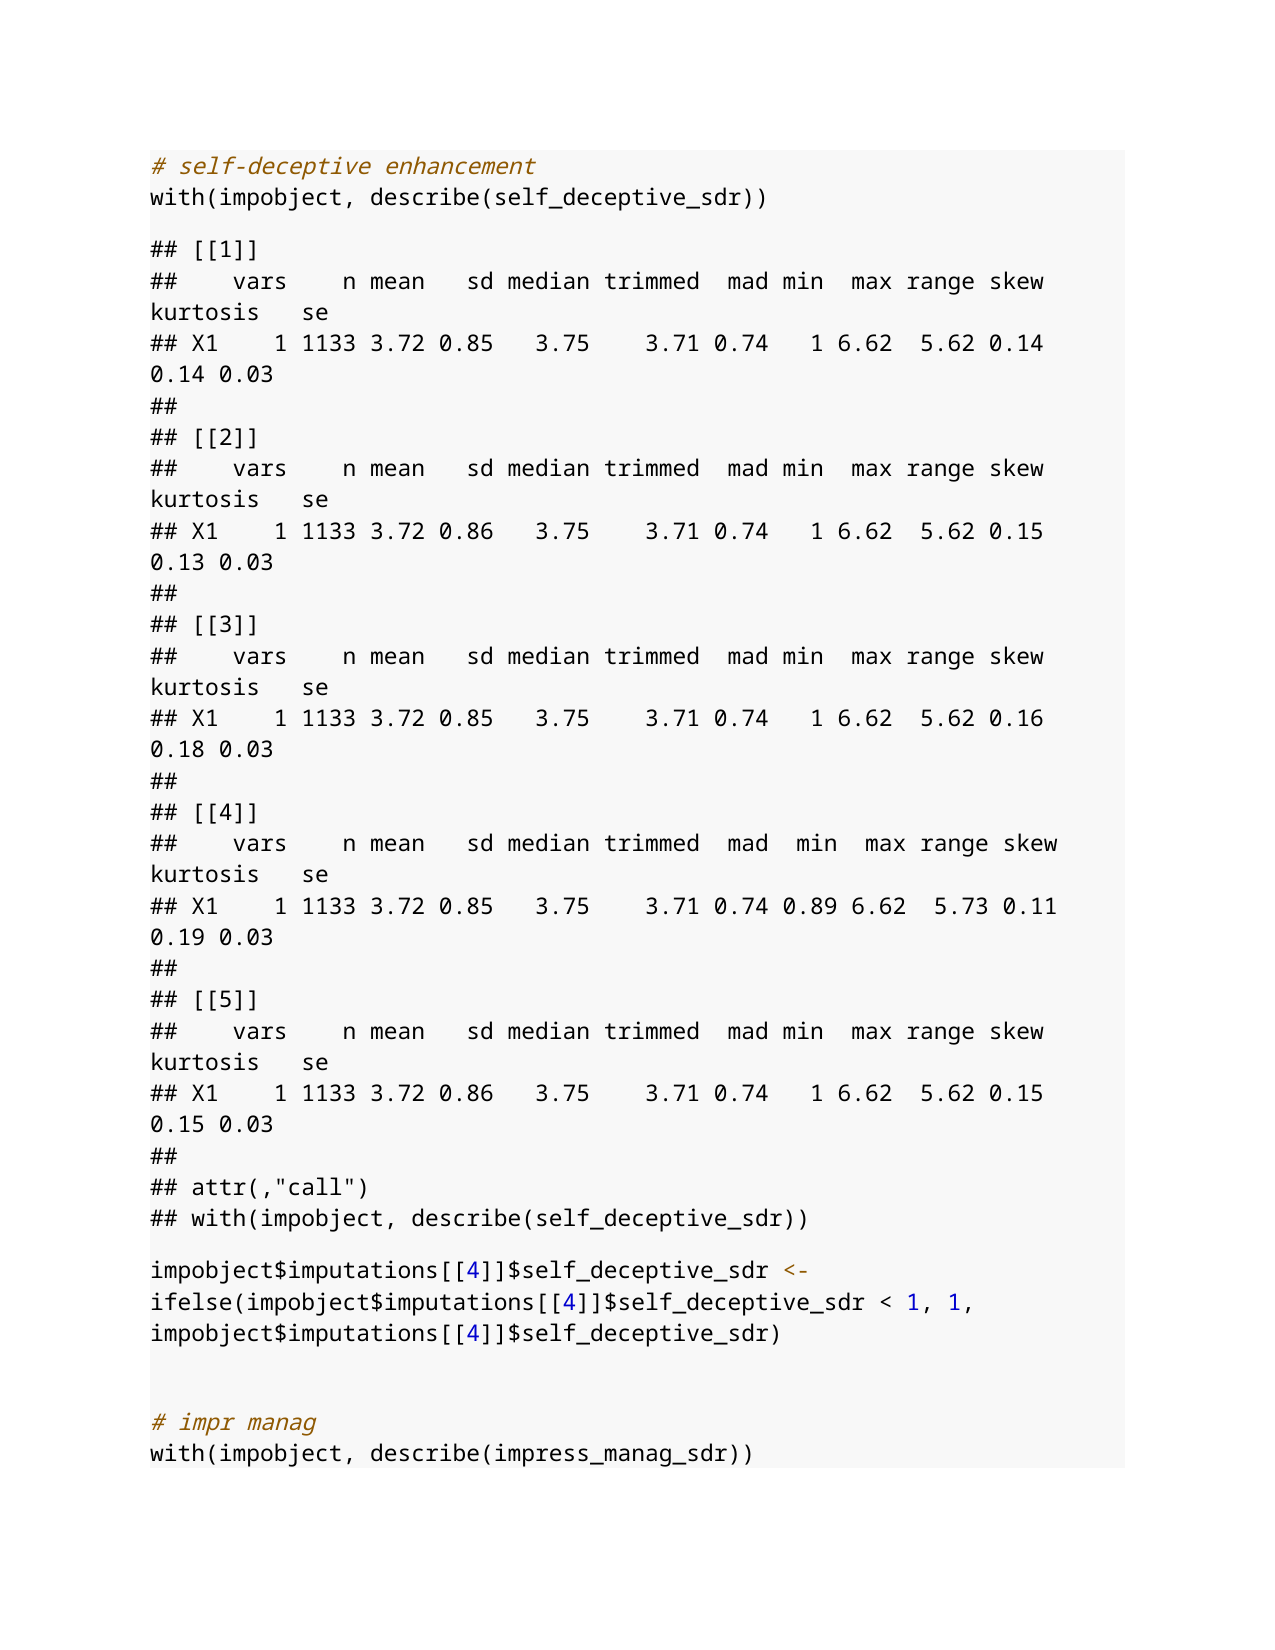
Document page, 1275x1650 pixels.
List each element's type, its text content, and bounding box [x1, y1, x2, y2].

text impobject$imputations[[4]]$self_deceptive_sdr <- ifelse(impobject$imputations[[4]]$self_deceptive_sdr < 1, 1, impobject$imputations[[4]]$self_deceptive_sdr) # impr manag with(impobject, describe(impress_manag_sdr)) [150, 1254, 1125, 1468]
text ## [[1]] ## vars n mean sd median trimmed mad min max range skew kurtosis se ## X1 1 1133 3.72 0.85 3.75 3.71 0.74 1 6.62 5.62 0.14 0.14 0.03 ## ## [[2]] ## vars n mean sd median trimmed mad min max range skew kurtosis se ## X1 1 1133 3.72 0.86 3.75 3.71 0.74 1 6.62 5.62 0.15 0.13 0.03 ## ## [[3]] ## vars n mean sd median trimmed mad min max range skew kurtosis se ## X1 1 1133 3.72 0.85 3.75 3.71 0.74 1 6.62 5.62 0.16 0.18 0.03 ## ## [[4]] ## vars n mean sd median trimmed mad min max range skew kurtosis se ## X1 1 1133 3.72 0.85 3.75 3.71 0.74 0.89 6.62 5.73 0.11 0.19 0.03 ## ## [[5]] ## vars n mean sd median trimmed mad min max range skew kurtosis se ## X1 1 1133 3.72 0.86 3.75 3.71 0.74 1 6.62 5.62 0.15 0.15 0.03 ## ## attr(,"call") ## with(impobject, describe(self_deceptive_sdr)) [150, 233, 1125, 1233]
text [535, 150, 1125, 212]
